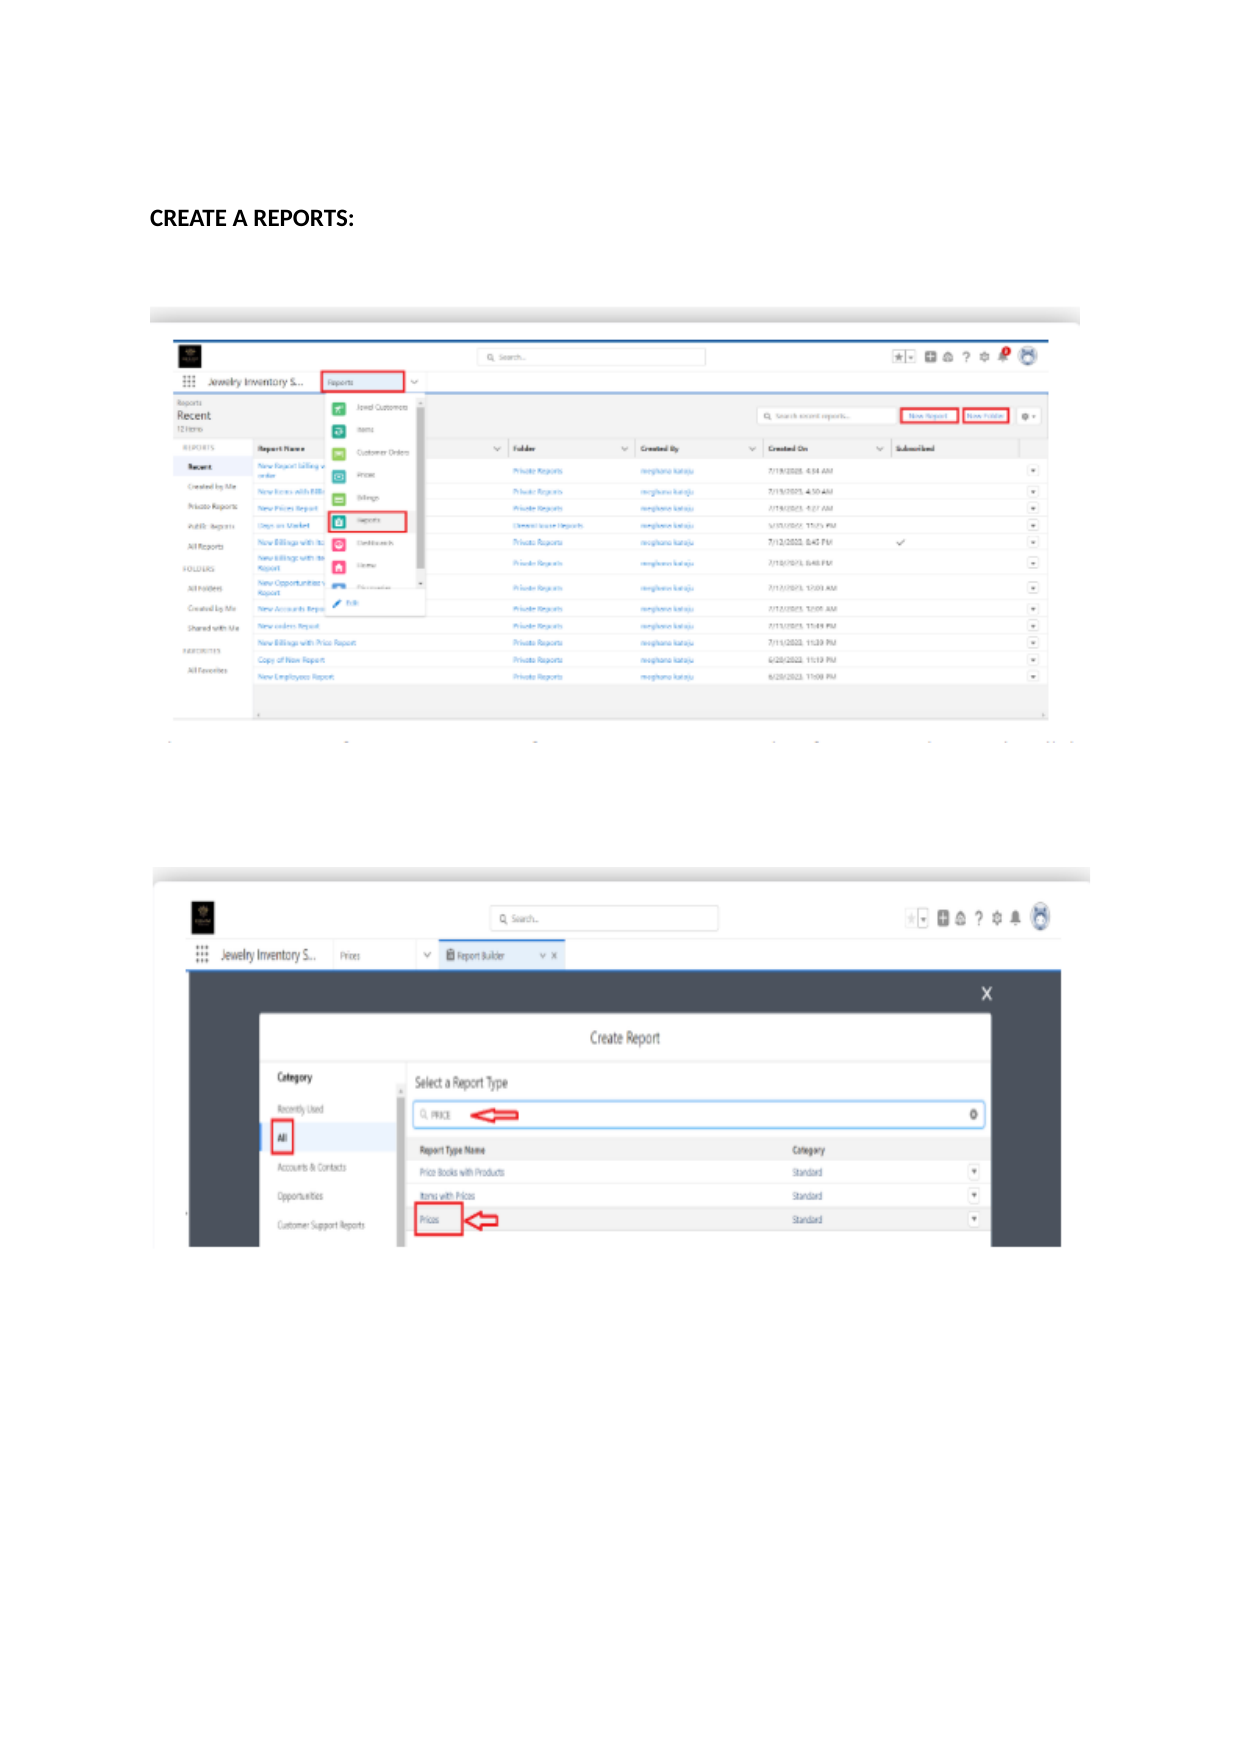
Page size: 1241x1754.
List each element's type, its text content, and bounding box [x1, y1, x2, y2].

picture [150, 305, 1080, 743]
picture [150, 867, 1091, 1266]
text CREATE A REPORTS: [150, 202, 1090, 232]
